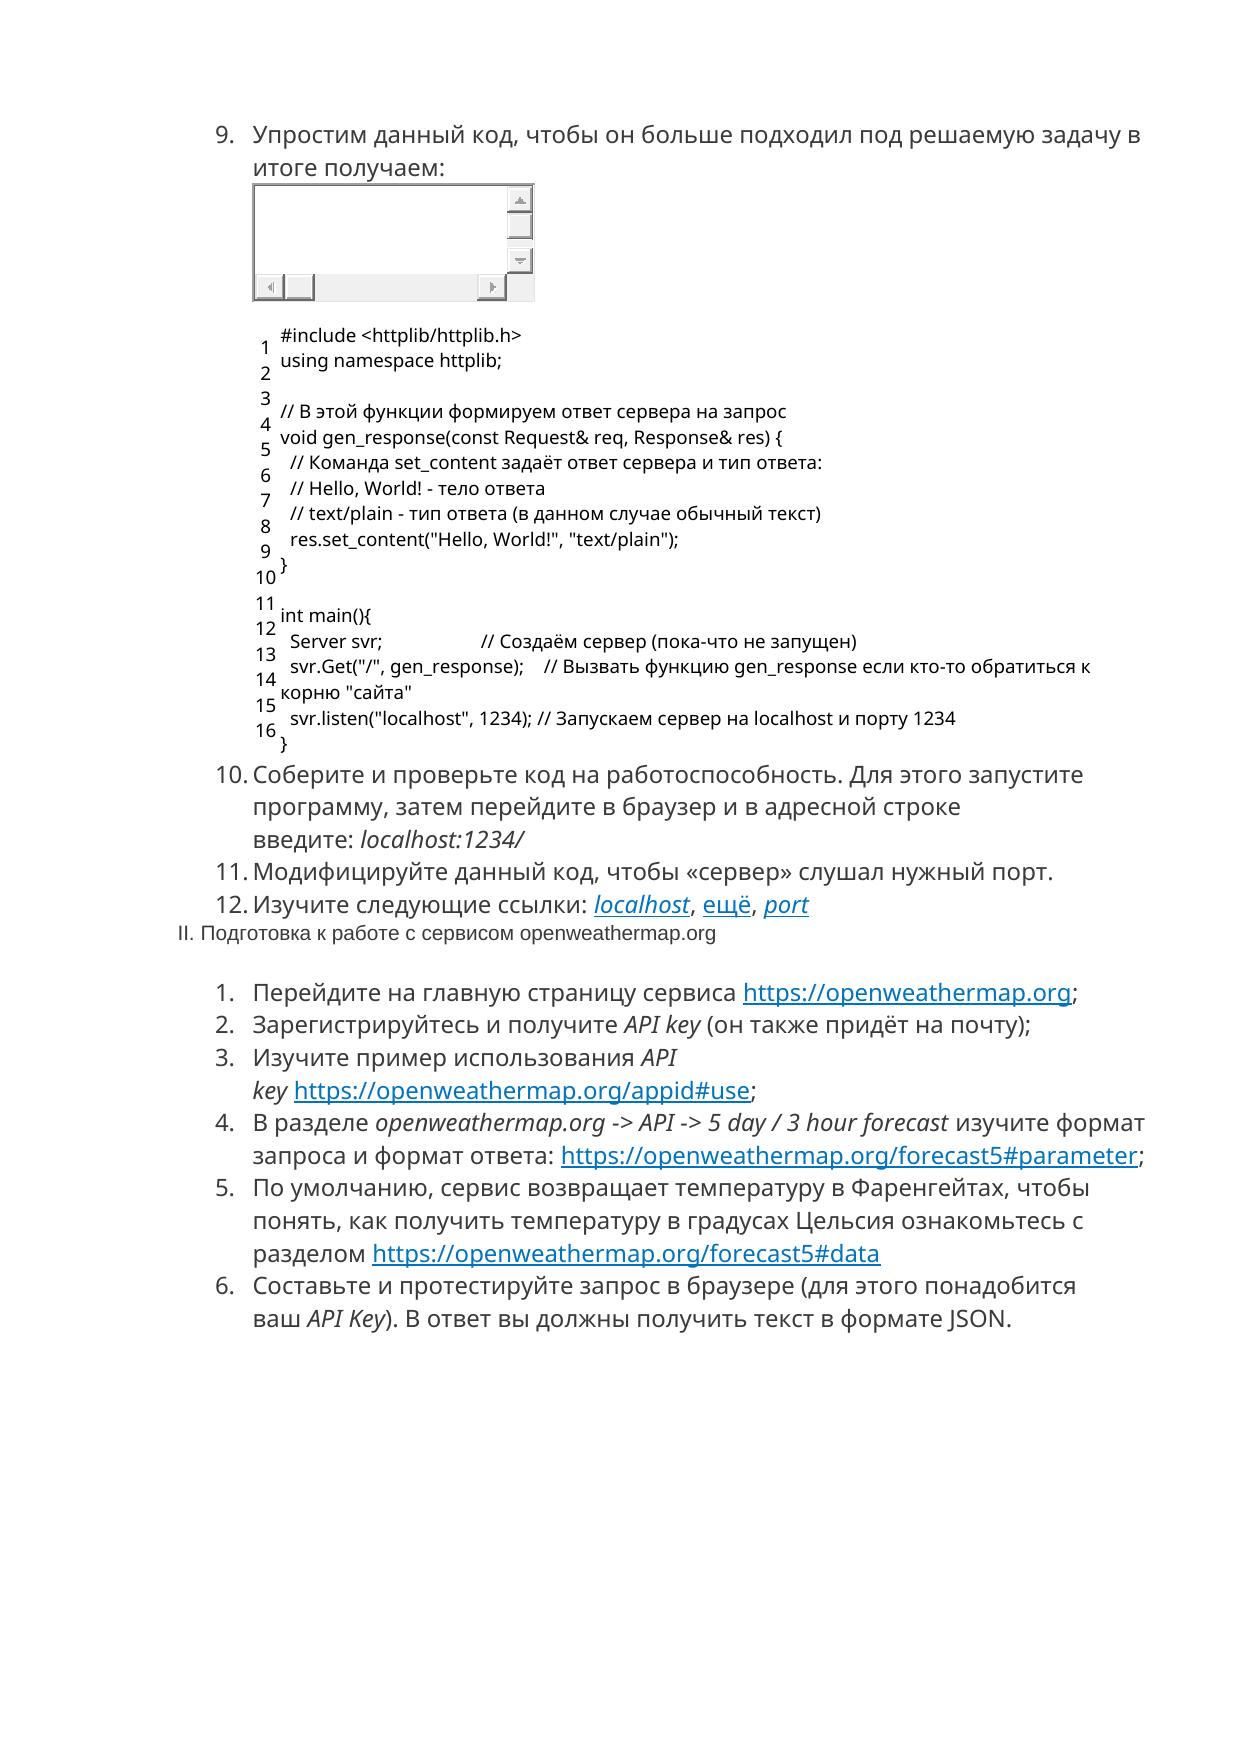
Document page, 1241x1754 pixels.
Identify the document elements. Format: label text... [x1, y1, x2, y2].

list В разделе openweathermap.org -> API -> 5 day / 3 hour forecast изучите формат запроса и формат ответа: https://openweathermap.org/forecast5#parameter; [215, 1106, 1152, 1171]
list По умолчанию, сервис возвращает температуру в Фаренгейтах, чтобы понять, как получить температуру в градусах Цельсия ознакомьтесь с разделом https://openweathermap.org/forecast5#data [215, 1171, 1152, 1269]
list Модифицируйте данный код, чтобы «сервер» слушал нужный порт. [215, 855, 1152, 888]
list Перейдите на главную страницу сервиса https://openweathermap.org; [215, 976, 1152, 1008]
list Упростим данный код, чтобы он больше подходил под решаемую задачу в итоге получаем: [215, 118, 1152, 183]
list Соберите и проверьте код на работоспособность. Для этого запустите программу, затем перейдите в браузер и в адресной строке введите: localhost:1234/ [215, 757, 1152, 855]
list Изучите следующие ссылки: localhost, ещё, port [215, 888, 1152, 920]
list Составьте и протестируйте запрос в браузере (для этого понадобится ваш API Key). В ответ вы должны получить текст в формате JSON. [215, 1269, 1152, 1362]
text II. Подготовка к работе с сервисом openweathermap.org [177, 920, 1152, 944]
list Зарегистрируйтесь и получите API key (он также придёт на почту); [215, 1008, 1152, 1041]
table_header #include <httplib/httplib.h> using namespace httplib; // В этой функции формируем ответ сервера на запрос void gen_response(const Request& req, Response& res) { // Команда set_content задаёт ответ сервера и тип ответа: // Hello, World! - тело ответа // text/plain - тип ответа (в данном случае обычный текст) res.set_content("Hello, World!", "text/plain"); } int main(){ Server svr; // Создаём сервер (пока-что не запущен) svr.Get("/", gen_response); // Вызвать функцию gen_response если кто-то обратиться к корню "сайта" svr.listen("localhost", 1234); // Запускаем сервер на localhost и порту 1234 } [279, 320, 1152, 757]
list Изучите пример использования API key https://openweathermap.org/appid#use; [215, 1041, 1152, 1106]
table_header 1 2 3 4 5 6 7 8 9 10 11 12 13 14 15 16 [252, 320, 279, 757]
